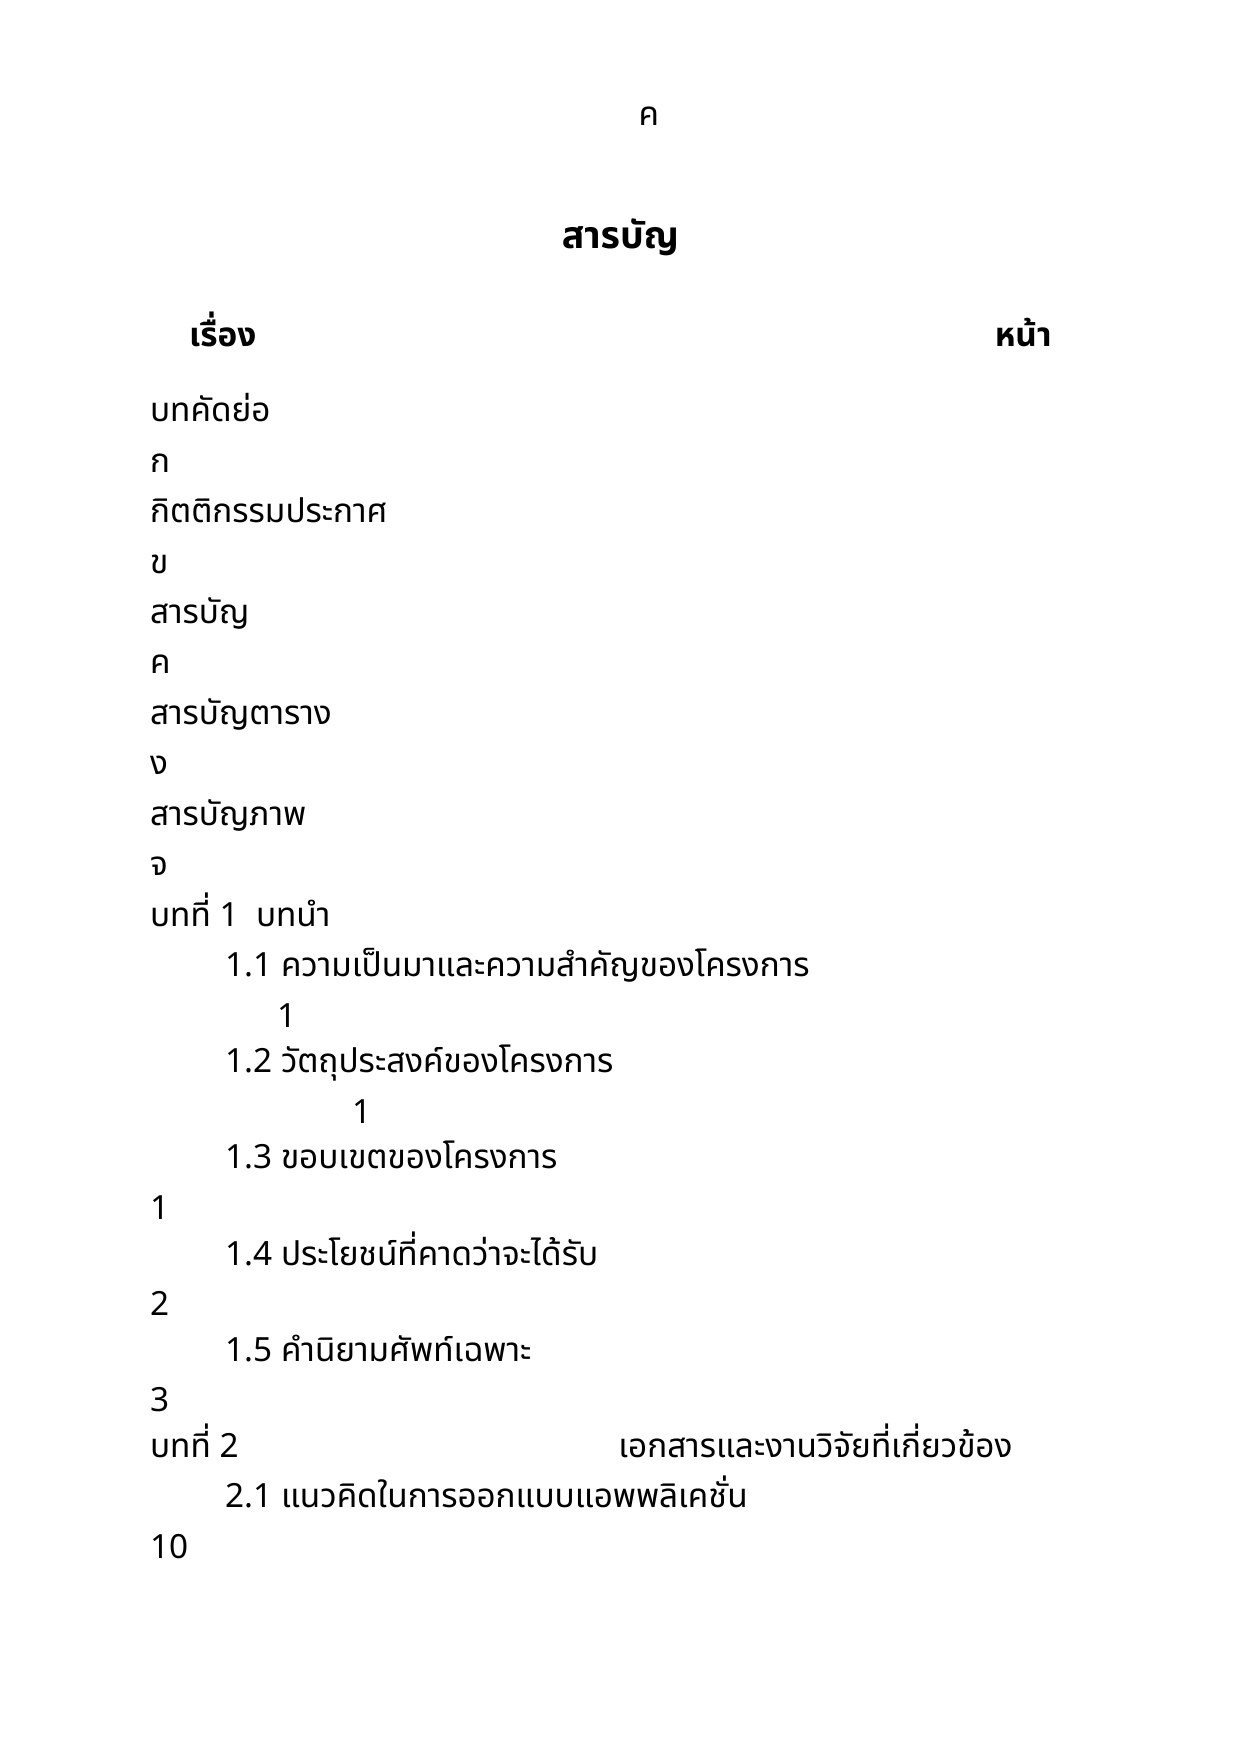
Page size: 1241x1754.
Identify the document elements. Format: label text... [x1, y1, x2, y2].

text สารบัญตาราง ง [150, 689, 1090, 790]
text สารบัญ [150, 209, 1090, 265]
text บทที่ 1 บทนำ [150, 891, 1090, 941]
text 1.3 ขอบเขตของโครงการ 1 [150, 1133, 1090, 1229]
text 1.5 คำนิยามศัพท์เฉพาะ 3 [150, 1325, 1090, 1421]
text เรื่อง หน้า [150, 311, 1090, 361]
text สารบัญ ค [150, 588, 1090, 689]
text 1.4 ประโยชน์ที่คาดว่าจะได้รับ 2 [150, 1229, 1090, 1325]
text 1.2 วัตถุประสงค์ของโครงการ 1 [225, 1037, 1090, 1133]
text บทที่ 2 เอกสารและงานวิจัยที่เกี่ยวข้อง [150, 1421, 1090, 1472]
text บทคัดย่อ ก [150, 386, 1090, 487]
text 2.1 แนวคิดในการออกแบบแอพพลิเคชั่น 10 [150, 1472, 1090, 1568]
text 1.1 ความเป็นมาและความสำคัญของโครงการ 1 [150, 941, 1090, 1037]
text สารบัญภาพ จ [150, 790, 1090, 891]
text กิตติกรรมประกาศ ข [150, 487, 1090, 588]
